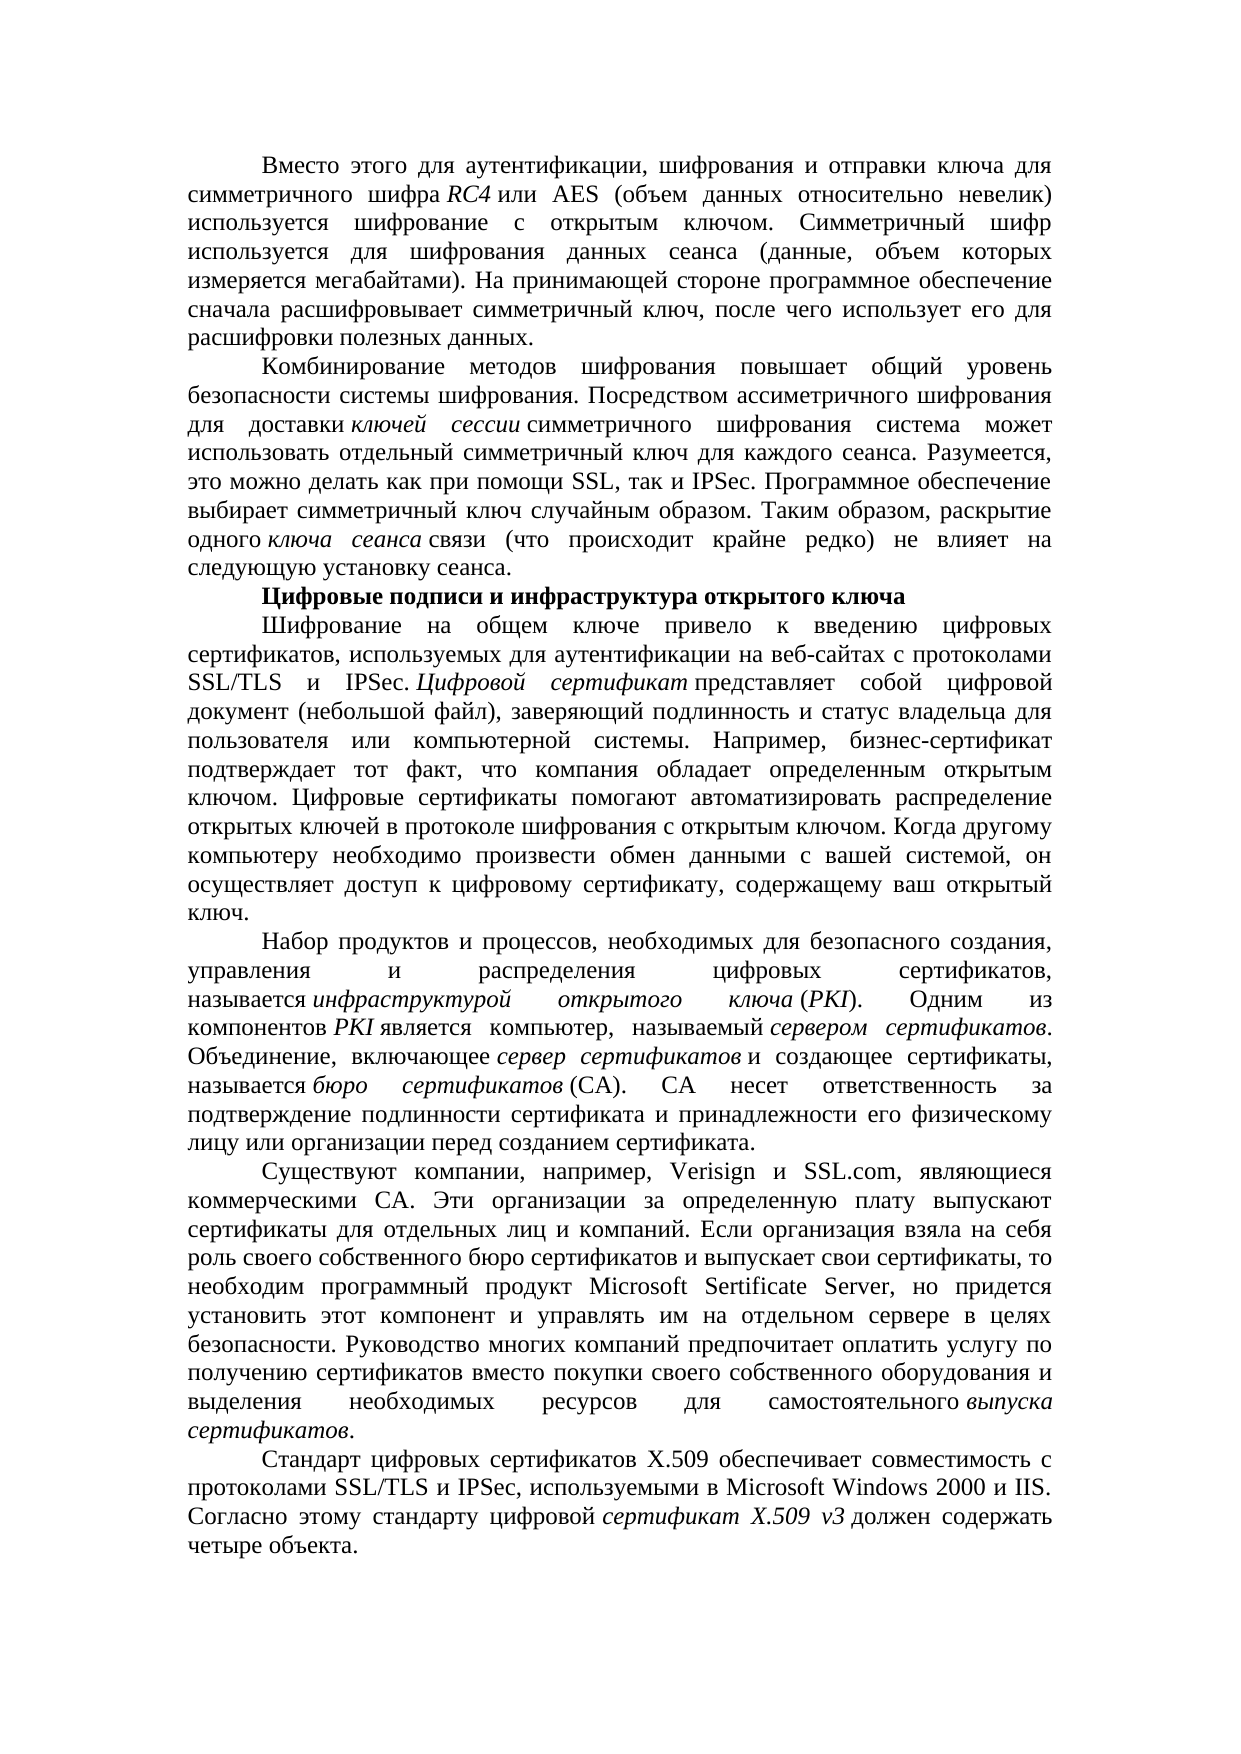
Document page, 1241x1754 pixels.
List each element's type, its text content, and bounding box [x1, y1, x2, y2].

text Комбинирование методов шифрования повышает общий уровень безопасности системы шифрования. Посредством ассиметричного шифрования для доставки ключей сессии симметричного шифрования система может использовать отдельный симметричный ключ для каждого сеанса. Разумеется, это можно делать как при помощи SSL, так и IPSec. Программное обеспечение выбирает симметричный ключ случайным образом. Таким образом, раскрытие одного ключа сеанса связи (что происходит крайне редко) не влияет на следующую установку сеанса. [187, 351, 1053, 581]
text Набор продуктов и процессов, необходимых для безопасного создания, управления и распределения цифровых сертификатов, называется инфраструктурой открытого ключа (PKI). Одним из компонентов PKI является компьютер, называемый сервером сертификатов. Объединение, включающее сервер сертификатов и создающее сертификаты, называется бюро сертификатов (CA). CA несет ответственность за подтверждение подлинности сертификата и принадлежности его физическому лицу или организации перед созданием сертификата. [187, 926, 1053, 1156]
subtitle Цифровые подписи и инфраструктура открытого ключа [187, 581, 1053, 610]
text Существуют компании, например, Verisign и SSL.com, являющиеся коммерческими CA. Эти организации за определенную плату выпускают сертификаты для отдельных лиц и компаний. Если организация взяла на себя роль своего собственного бюро сертификатов и выпускает свои сертификаты, то необходим программный продукт Microsoft Sertificate Server, но придется установить этот компонент и управлять им на отдельном сервере в целях безопасности. Руководство многих компаний предпочитает оплатить услугу по получению сертификатов вместо покупки своего собственного оборудования и выделения необходимых ресурсов для самостоятельного выпуска сертификатов. [187, 1156, 1053, 1444]
text Шифрование на общем ключе привело к введению цифровых сертификатов, используемых для аутентификации на веб-сайтах с протоколами SSL/TLS и IPSec. Цифровой сертификат представляет собой цифровой документ (небольшой файл), заверяющий подлинность и статус владельца для пользователя или компьютерной системы. Например, бизнес-сертификат подтверждает тот факт, что компания обладает определенным открытым ключом. Цифровые сертификаты помогают автоматизировать распределение открытых ключей в протоколе шифрования с открытым ключом. Когда другому компьютеру необходимо произвести обмен данными с вашей системой, он осуществляет доступ к цифровому сертификату, содержащему ваш открытый ключ. [187, 610, 1053, 926]
text Стандарт цифровых сертификатов X.509 обеспечивает совместимость с протоколами SSL/TLS и IPSec, используемыми в Microsoft Windows 2000 и IIS. Согласно этому стандарту цифровой сертификат X.509 v3 должен содержать четыре объекта. [187, 1444, 1053, 1559]
text Вместо этого для аутентификации, шифрования и отправки ключа для симметричного шифра RC4 или AES (объем данных относительно невелик) используется шифрование с открытым ключом. Симметричный шифр используется для шифрования данных сеанса (данные, объем которых измеряется мегабайтами). На принимающей стороне программное обеспечение сначала расшифровывает симметричный ключ, после чего использует его для расшифровки полезных данных. [187, 150, 1053, 351]
